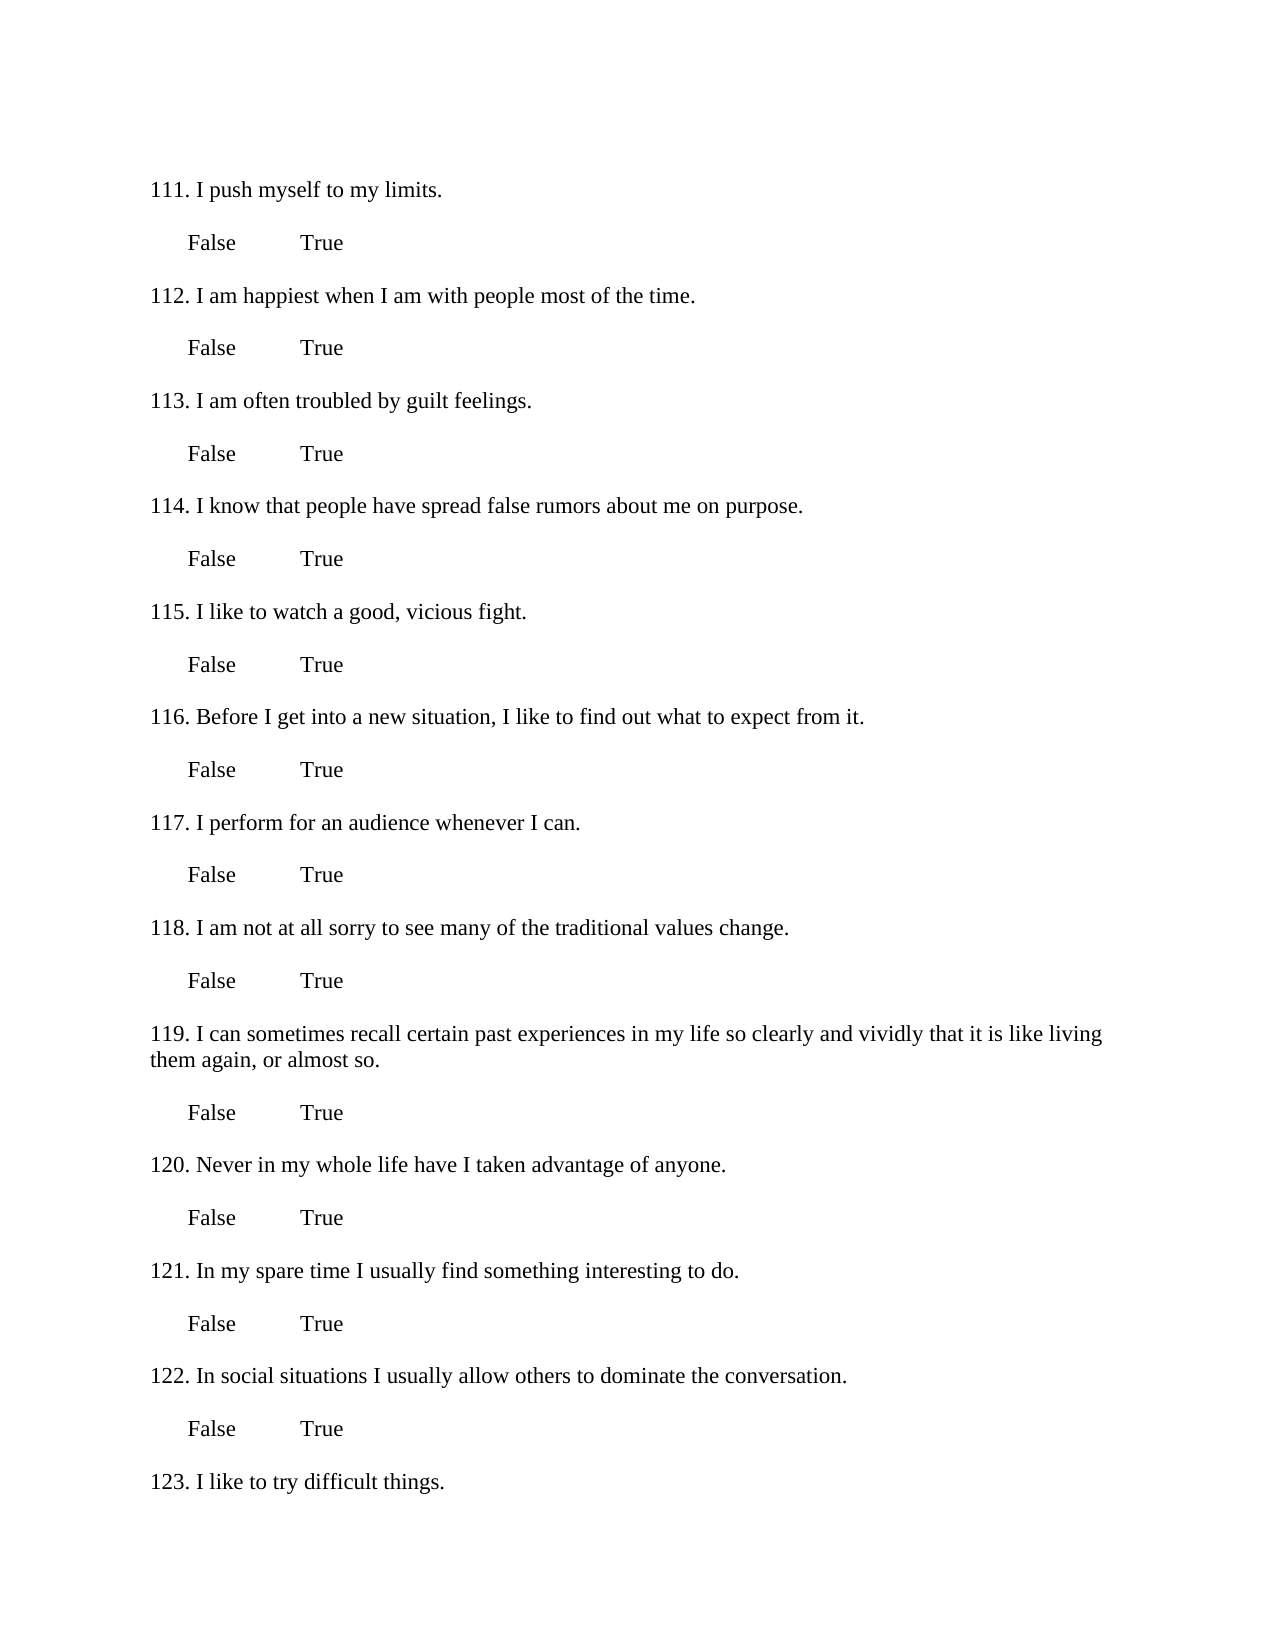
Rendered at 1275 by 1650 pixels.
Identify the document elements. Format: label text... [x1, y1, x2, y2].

text 114. I know that people have spread false rumors about me on purpose. [150, 493, 1125, 519]
text False True [187, 1415, 1125, 1441]
text False True [187, 1099, 1125, 1125]
text 118. I am not at all sorry to see many of the traditional values change. [150, 914, 1125, 941]
text 117. I perform for an audience whenever I can. [150, 809, 1125, 835]
text 116. Before I get into a new situation, I like to find out what to expect from it. [150, 703, 1125, 730]
text 123. I like to try difficult things. [150, 1468, 1125, 1494]
text False True [187, 862, 1125, 888]
text 115. I like to watch a good, vicious fight. [150, 598, 1125, 624]
text False True [187, 334, 1125, 361]
text 122. In social situations I usually allow others to dominate the conversation. [150, 1362, 1125, 1389]
text 112. I am happiest when I am with people most of the time. [150, 282, 1125, 308]
text False True [187, 756, 1125, 782]
text False True [187, 651, 1125, 677]
text 120. Never in my whole life have I taken advantage of anyone. [150, 1151, 1125, 1178]
text False True [187, 229, 1125, 255]
text 113. I am often troubled by guilt feelings. [150, 387, 1125, 413]
text False True [187, 967, 1125, 993]
text False True [187, 1204, 1125, 1231]
text 111. I push myself to my limits. [150, 176, 1125, 203]
text 121. In my spare time I usually find something interesting to do. [150, 1257, 1125, 1283]
text False True [187, 440, 1125, 466]
text False True [187, 1309, 1125, 1336]
text 119. I can sometimes recall certain past experiences in my life so clearly and vividly that it is like living them again, or almost so. [150, 1020, 1125, 1072]
text False True [187, 545, 1125, 572]
